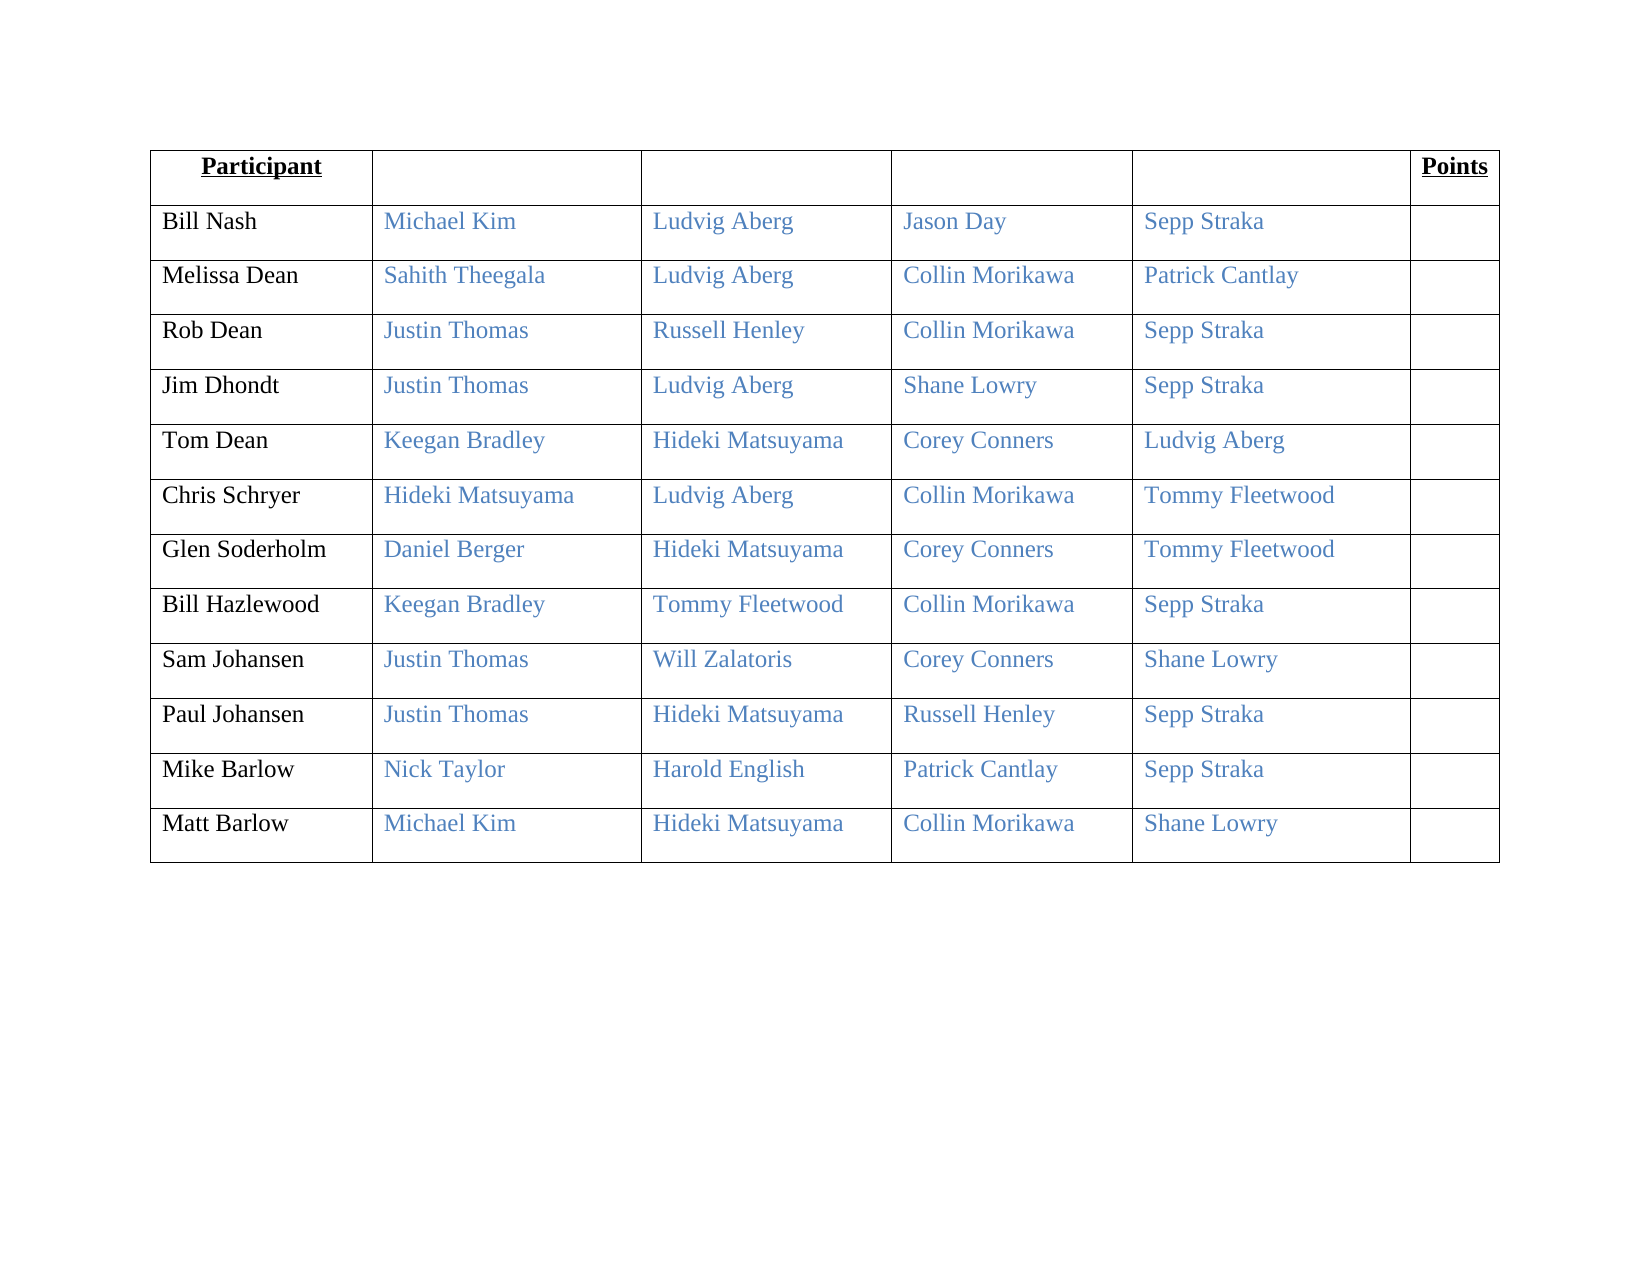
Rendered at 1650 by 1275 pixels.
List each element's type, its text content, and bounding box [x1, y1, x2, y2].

table_cell Justin Thomas [373, 370, 641, 424]
table_cell Justin Thomas [373, 699, 641, 753]
table_cell Collin Morikawa [892, 261, 1132, 314]
table_cell Will Zalatoris [642, 644, 891, 698]
table_cell Sepp Straka [1133, 699, 1410, 753]
table_cell Hideki Matsuyama [373, 480, 641, 533]
table_cell [1411, 809, 1499, 862]
table_header [892, 151, 1132, 205]
table_cell Collin Morikawa [892, 589, 1132, 643]
table_cell Sam Johansen [151, 644, 372, 698]
table_cell Melissa Dean [151, 261, 372, 314]
table_cell Jason Day [892, 206, 1132, 259]
table_cell Ludvig Aberg [642, 370, 891, 424]
table_cell [1411, 261, 1499, 314]
table_cell Hideki Matsuyama [642, 809, 891, 862]
table_cell Daniel Berger [373, 535, 641, 588]
table_cell Ludvig Aberg [1133, 425, 1410, 479]
table_cell [1411, 370, 1499, 424]
table_cell Sepp Straka [1133, 370, 1410, 424]
table_header [373, 151, 641, 205]
table_cell Russell Henley [642, 315, 891, 369]
table_cell Ludvig Aberg [642, 206, 891, 259]
table_cell Collin Morikawa [892, 480, 1132, 533]
table_cell [1411, 754, 1499, 807]
table_cell Hideki Matsuyama [642, 699, 891, 753]
table_cell Collin Morikawa [892, 315, 1132, 369]
table_cell Bill Nash [151, 206, 372, 259]
table_cell Corey Conners [892, 425, 1132, 479]
table_cell [1411, 644, 1499, 698]
table_cell Corey Conners [892, 644, 1132, 698]
table_cell Hideki Matsuyama [642, 535, 891, 588]
table_cell Sepp Straka [1133, 589, 1410, 643]
table_cell Patrick Cantlay [1133, 261, 1410, 314]
table_cell Sahith Theegala [373, 261, 641, 314]
table_cell Shane Lowry [1133, 644, 1410, 698]
table_cell [1411, 315, 1499, 369]
table_cell [1411, 480, 1499, 533]
table_cell Patrick Cantlay [892, 754, 1132, 807]
table_cell Michael Kim [373, 206, 641, 259]
table_cell Ludvig Aberg [642, 261, 891, 314]
table_cell Ludvig Aberg [642, 480, 891, 533]
table_header Participant [151, 151, 372, 205]
table_cell Sepp Straka [1133, 315, 1410, 369]
table_header [642, 151, 891, 205]
table_cell Glen Soderholm [151, 535, 372, 588]
table_cell Russell Henley [892, 699, 1132, 753]
table_cell Keegan Bradley [373, 589, 641, 643]
table_cell Collin Morikawa [892, 809, 1132, 862]
table_cell Tom Dean [151, 425, 372, 479]
table_cell Sepp Straka [1133, 754, 1410, 807]
table_cell Hideki Matsuyama [642, 425, 891, 479]
table_cell Tommy Fleetwood [642, 589, 891, 643]
table_cell [1411, 206, 1499, 259]
table_cell [1411, 535, 1499, 588]
table_cell Corey Conners [892, 535, 1132, 588]
table_cell [1411, 699, 1499, 753]
table_cell Tommy Fleetwood [1133, 535, 1410, 588]
table_cell Justin Thomas [373, 644, 641, 698]
table_cell Keegan Bradley [373, 425, 641, 479]
table_cell Rob Dean [151, 315, 372, 369]
table_cell Tommy Fleetwood [1133, 480, 1410, 533]
table_cell Jim Dhondt [151, 370, 372, 424]
table_cell Justin Thomas [373, 315, 641, 369]
table_cell Chris Schryer [151, 480, 372, 533]
table_cell Sepp Straka [1133, 206, 1410, 259]
table_cell Michael Kim [373, 809, 641, 862]
table_cell Harold English [642, 754, 891, 807]
table_cell [1411, 589, 1499, 643]
table_cell Shane Lowry [1133, 809, 1410, 862]
table_cell Mike Barlow [151, 754, 372, 807]
table_cell Paul Johansen [151, 699, 372, 753]
table_cell Shane Lowry [892, 370, 1132, 424]
table_cell Bill Hazlewood [151, 589, 372, 643]
table_header Points [1411, 151, 1499, 205]
table_cell Matt Barlow [151, 809, 372, 862]
table_cell [1411, 425, 1499, 479]
table_header [1133, 151, 1410, 205]
table_cell Nick Taylor [373, 754, 641, 807]
